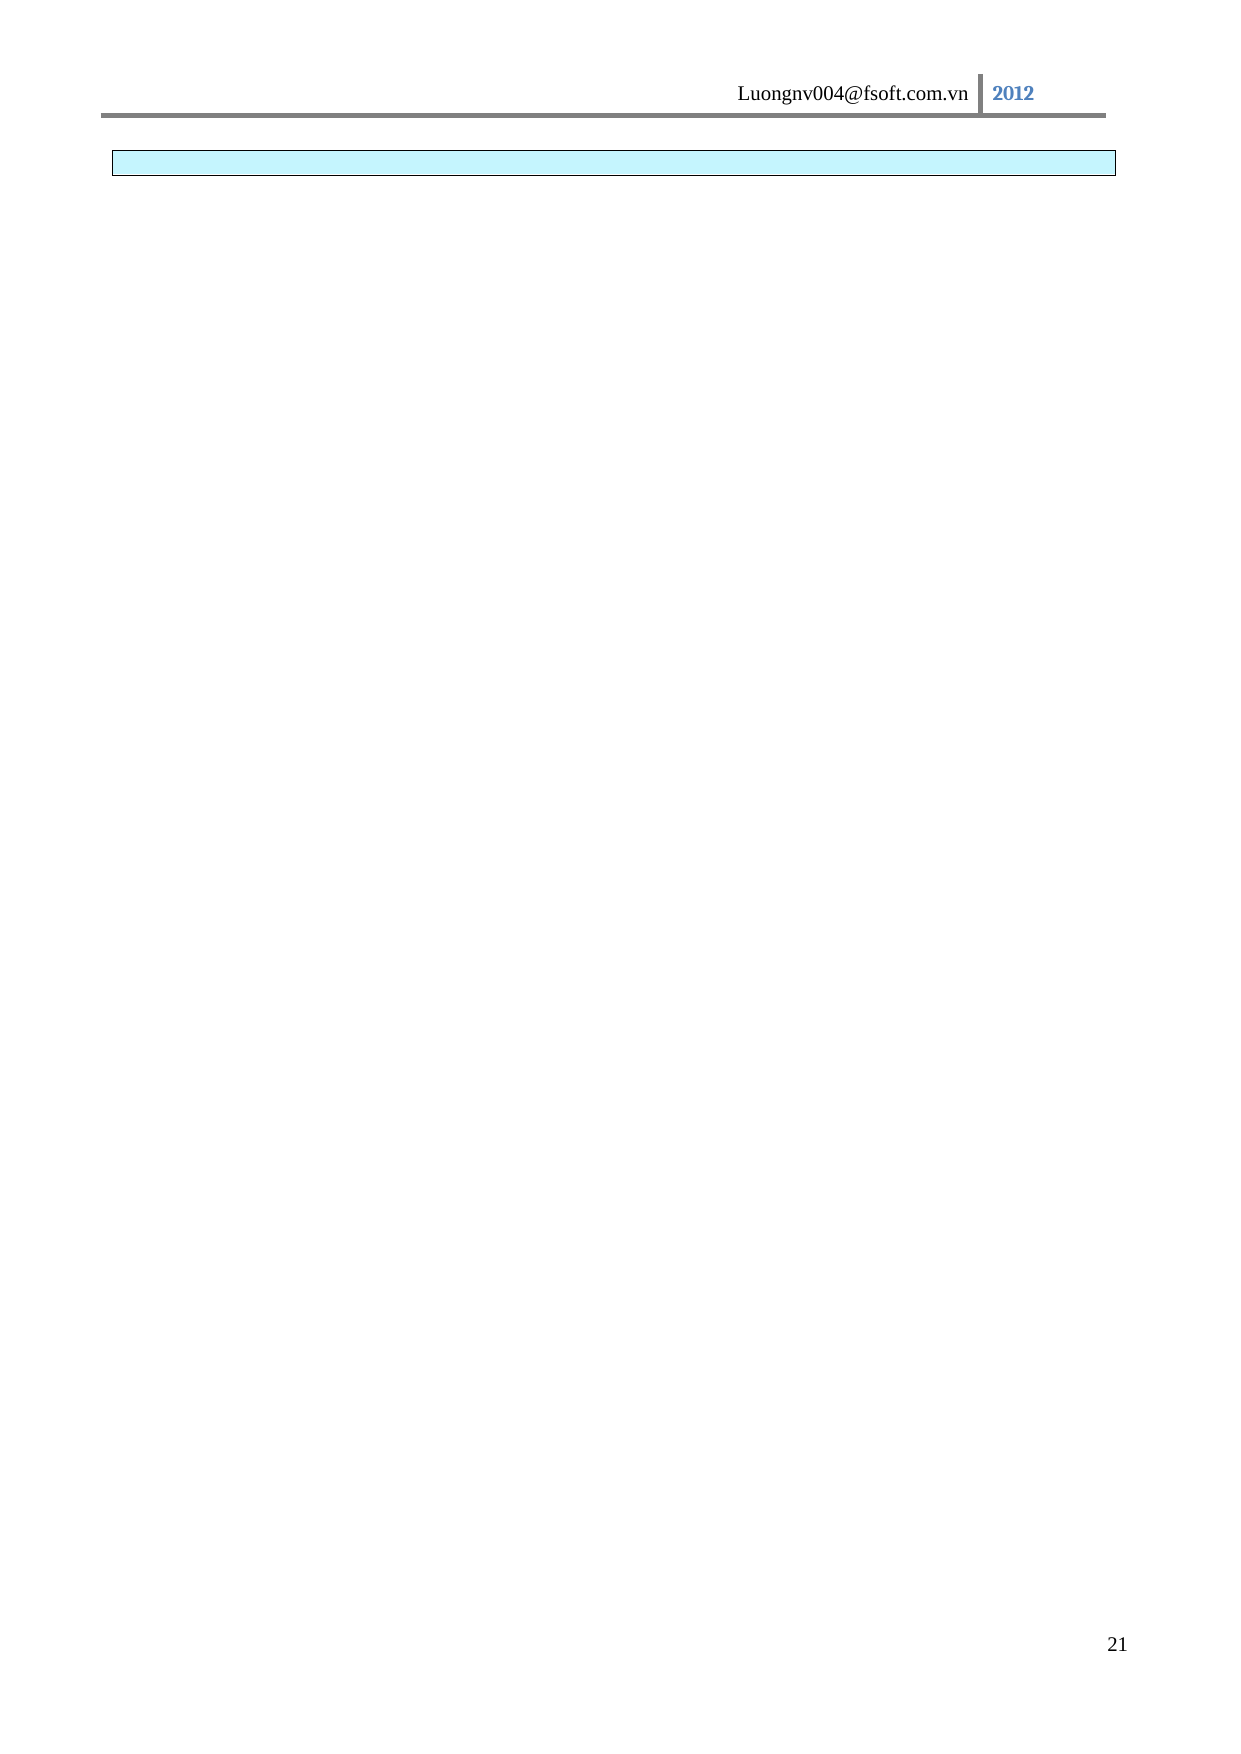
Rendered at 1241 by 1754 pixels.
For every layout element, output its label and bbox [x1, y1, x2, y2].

table_cell [113, 151, 1115, 174]
